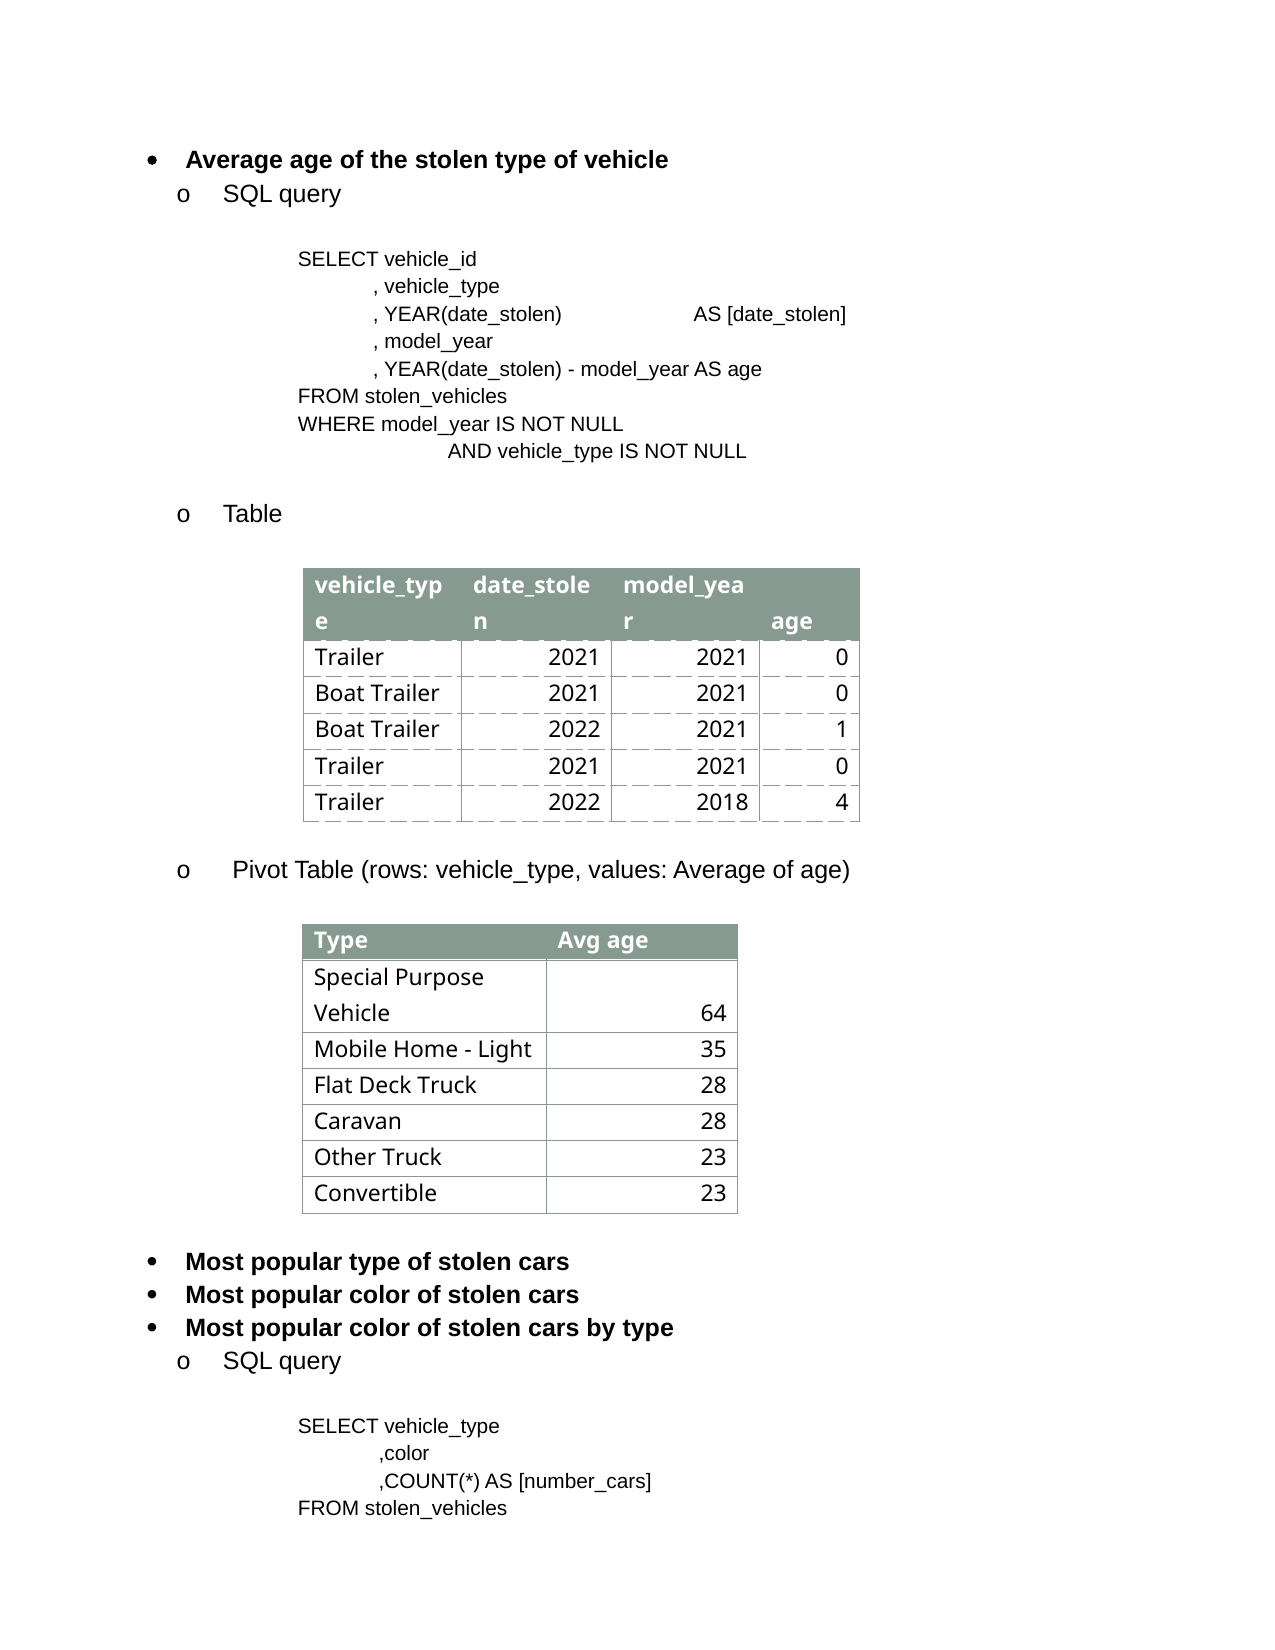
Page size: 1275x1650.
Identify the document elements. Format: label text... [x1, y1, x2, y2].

table_cell Other Truck [303, 1141, 546, 1176]
table_cell 0 [760, 749, 859, 785]
table_cell 2021 [462, 676, 611, 712]
table_cell 1 [760, 713, 859, 748]
table_cell 2021 [612, 749, 759, 785]
list SQL query [176, 179, 1127, 209]
text , vehicle_type [298, 274, 1127, 298]
text , model_year [298, 329, 1127, 353]
table_cell Boat Trailer [304, 713, 461, 748]
list Table [176, 499, 1127, 530]
table_cell 2021 [612, 713, 759, 748]
table_cell 23 [547, 1141, 737, 1176]
table_cell Boat Trailer [304, 676, 461, 712]
table_cell 28 [547, 1069, 737, 1104]
table_cell Caravan [303, 1105, 546, 1140]
table_cell 2021 [462, 749, 611, 785]
list Average age of the stolen type of vehicle [148, 146, 1127, 174]
list SELECT vehicle_type [298, 1381, 1127, 1438]
text , YEAR(date_stolen) AS [date_stolen] [298, 301, 1127, 325]
table_header vehicle_type [304, 569, 461, 640]
table_cell 2018 [612, 785, 759, 821]
list FROM stolen_vehicles [298, 1496, 1127, 1520]
list SQL query [176, 1346, 1127, 1377]
text , YEAR(date_stolen) - model_year AS age [298, 356, 1127, 380]
table_cell 35 [547, 1033, 737, 1068]
table_cell 2021 [462, 640, 611, 676]
table_cell Convertible [303, 1177, 546, 1212]
list Most popular color of stolen cars by type [148, 1313, 1127, 1342]
table_cell 28 [547, 1105, 737, 1140]
table_cell 64 [547, 961, 737, 1032]
list Most popular type of stolen cars [148, 1246, 1127, 1275]
table_header Avg age [547, 925, 737, 959]
list ,color [298, 1441, 1127, 1465]
table_cell Trailer [304, 640, 461, 676]
table_cell Trailer [304, 749, 461, 785]
table_cell 0 [760, 676, 859, 712]
list ,COUNT(*) AS [number_cars] [298, 1469, 1127, 1493]
table_cell 4 [760, 785, 859, 821]
table_cell 2022 [462, 785, 611, 821]
table_header date_stolen [462, 569, 611, 640]
list Pivot Table (rows: vehicle_type, values: Average of age) [176, 855, 1127, 886]
table_cell Trailer [304, 785, 461, 821]
table_cell 0 [760, 640, 859, 676]
table_cell 2022 [462, 713, 611, 748]
table_cell 23 [547, 1177, 737, 1212]
text WHERE model_year IS NOT NULL [223, 411, 1127, 435]
table_cell 2021 [612, 676, 759, 712]
table_header Type [303, 925, 546, 959]
table_header model_year [612, 569, 759, 640]
table_cell Flat Deck Truck [303, 1069, 546, 1104]
table_cell Mobile Home - Light [303, 1033, 546, 1068]
list Most popular color of stolen cars [148, 1279, 1127, 1308]
text AND vehicle_type IS NOT NULL [373, 439, 1127, 463]
table_header age [760, 569, 859, 640]
list SELECT vehicle_id [298, 214, 1127, 270]
table_cell Special Purpose Vehicle [303, 961, 546, 1032]
table_cell 2021 [612, 640, 759, 676]
text FROM stolen_vehicles [223, 384, 1127, 408]
